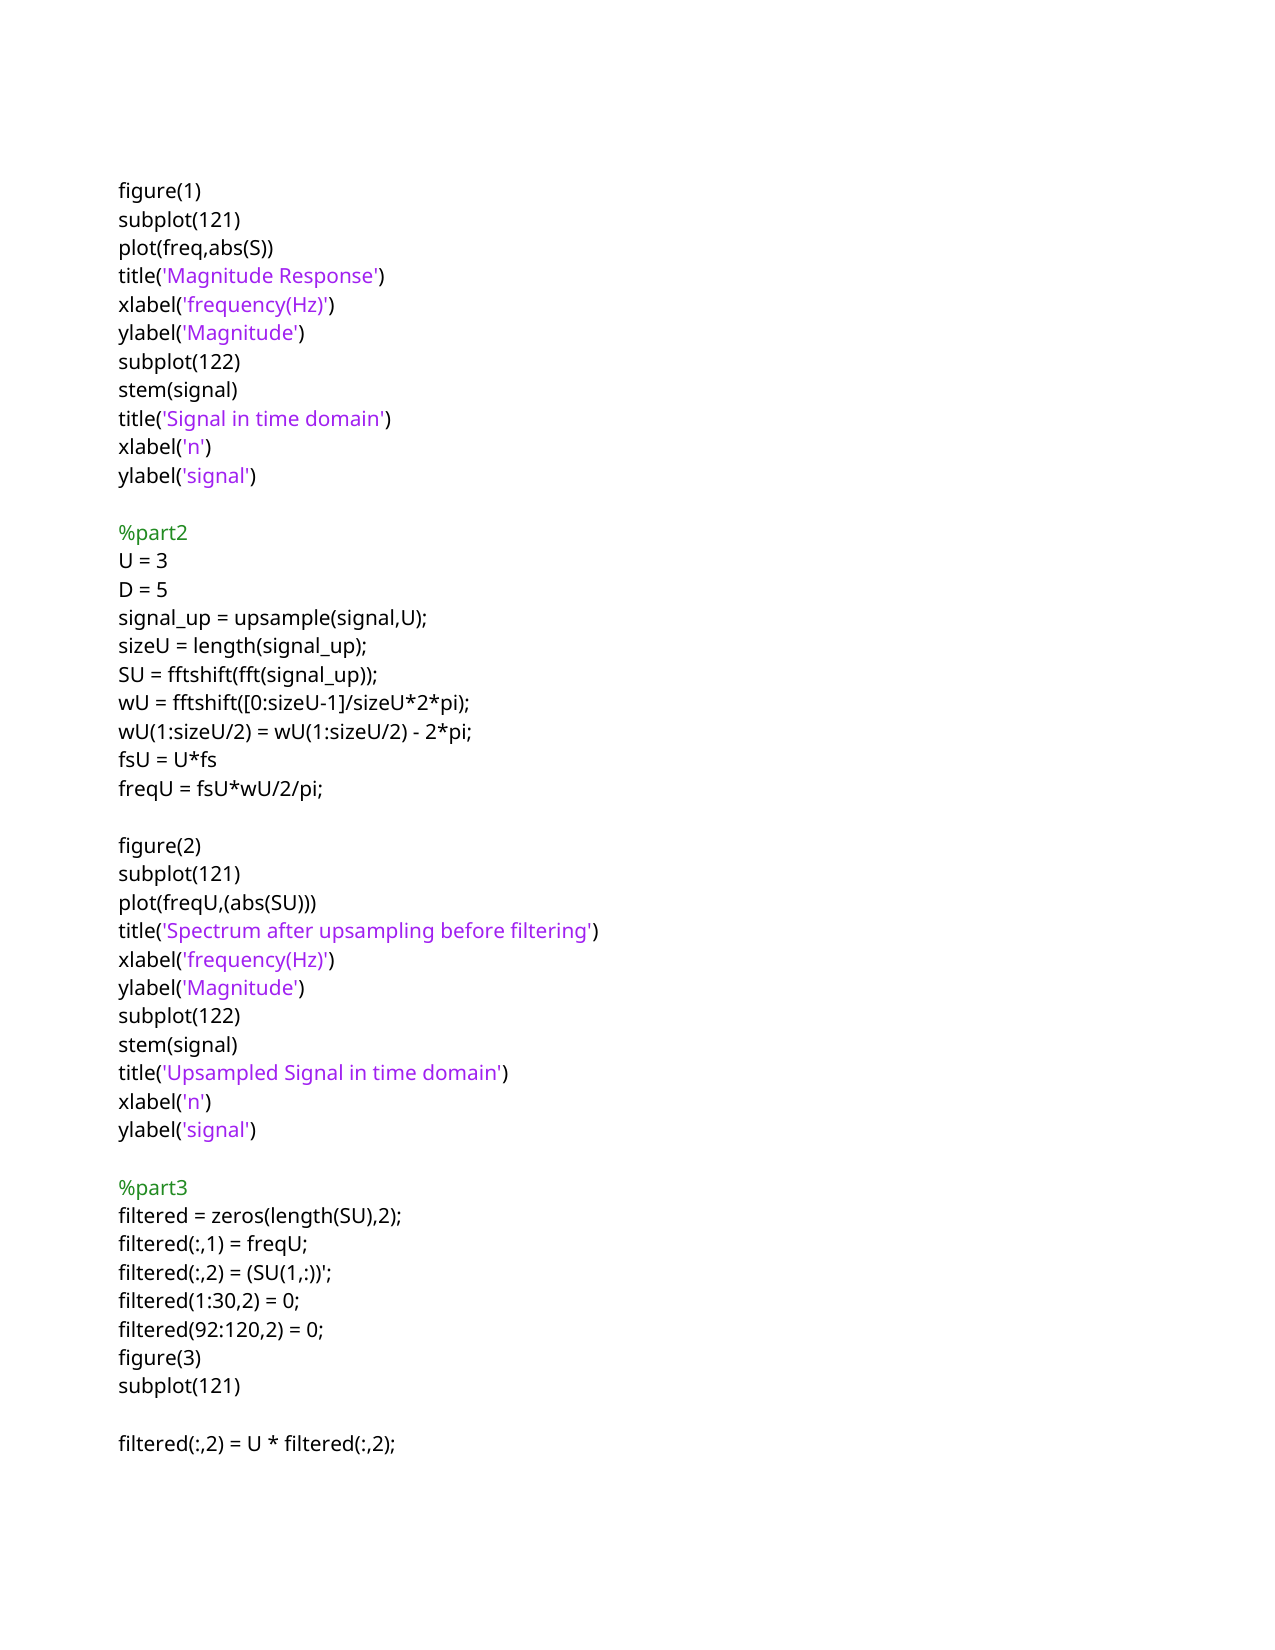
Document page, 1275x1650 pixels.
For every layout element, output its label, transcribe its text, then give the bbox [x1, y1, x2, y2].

text title('Spectrum after upsampling before filtering') [118, 916, 1157, 945]
text freqU = fsU*wU/2/pi; [118, 774, 1157, 802]
text U = 3 [118, 546, 1157, 575]
text sizeU = length(signal_up); [118, 632, 1157, 660]
text figure(2) [118, 831, 1157, 859]
text title('Signal in time domain') [118, 404, 1157, 432]
text ylabel('Magnitude') [118, 318, 1157, 347]
text xlabel('n') [118, 1087, 1157, 1115]
text xlabel('frequency(Hz)') [118, 945, 1157, 973]
text subplot(122) [118, 1002, 1157, 1030]
text stem(signal) [118, 1030, 1157, 1058]
text plot(freq,abs(S)) [118, 233, 1157, 262]
text ylabel('Magnitude') [118, 973, 1157, 1002]
text D = 5 [118, 575, 1157, 603]
text ylabel('signal') [118, 1115, 1157, 1144]
text signal_up = upsample(signal,U); [118, 603, 1157, 632]
text %part3 [118, 1173, 1157, 1201]
text stem(signal) [118, 375, 1157, 404]
text subplot(122) [118, 347, 1157, 375]
text ylabel('signal') [118, 461, 1157, 489]
text xlabel('n') [118, 432, 1157, 461]
text plot(freqU,(abs(SU))) [118, 888, 1157, 916]
text wU = fftshift([0:sizeU-1]/sizeU*2*pi); [118, 688, 1157, 717]
text subplot(121) [118, 1372, 1157, 1400]
text filtered(1:30,2) = 0; [118, 1286, 1157, 1315]
text figure(1) [118, 176, 1157, 205]
text wU(1:sizeU/2) = wU(1:sizeU/2) - 2*pi; [118, 717, 1157, 745]
text filtered(:,2) = (SU(1,:))'; [118, 1258, 1157, 1286]
text filtered(:,2) = U * filtered(:,2); [118, 1429, 1157, 1457]
text title('Magnitude Response') [118, 262, 1157, 290]
text figure(3) [118, 1343, 1157, 1372]
text subplot(121) [118, 859, 1157, 888]
text xlabel('frequency(Hz)') [118, 290, 1157, 318]
text fsU = U*fs [118, 745, 1157, 774]
text %part2 [118, 518, 1157, 546]
text subplot(121) [118, 205, 1157, 233]
text SU = fftshift(fft(signal_up)); [118, 660, 1157, 688]
text filtered = zeros(length(SU),2); [118, 1201, 1157, 1229]
text filtered(:,1) = freqU; [118, 1229, 1157, 1258]
text filtered(92:120,2) = 0; [118, 1315, 1157, 1343]
text title('Upsampled Signal in time domain') [118, 1058, 1157, 1087]
